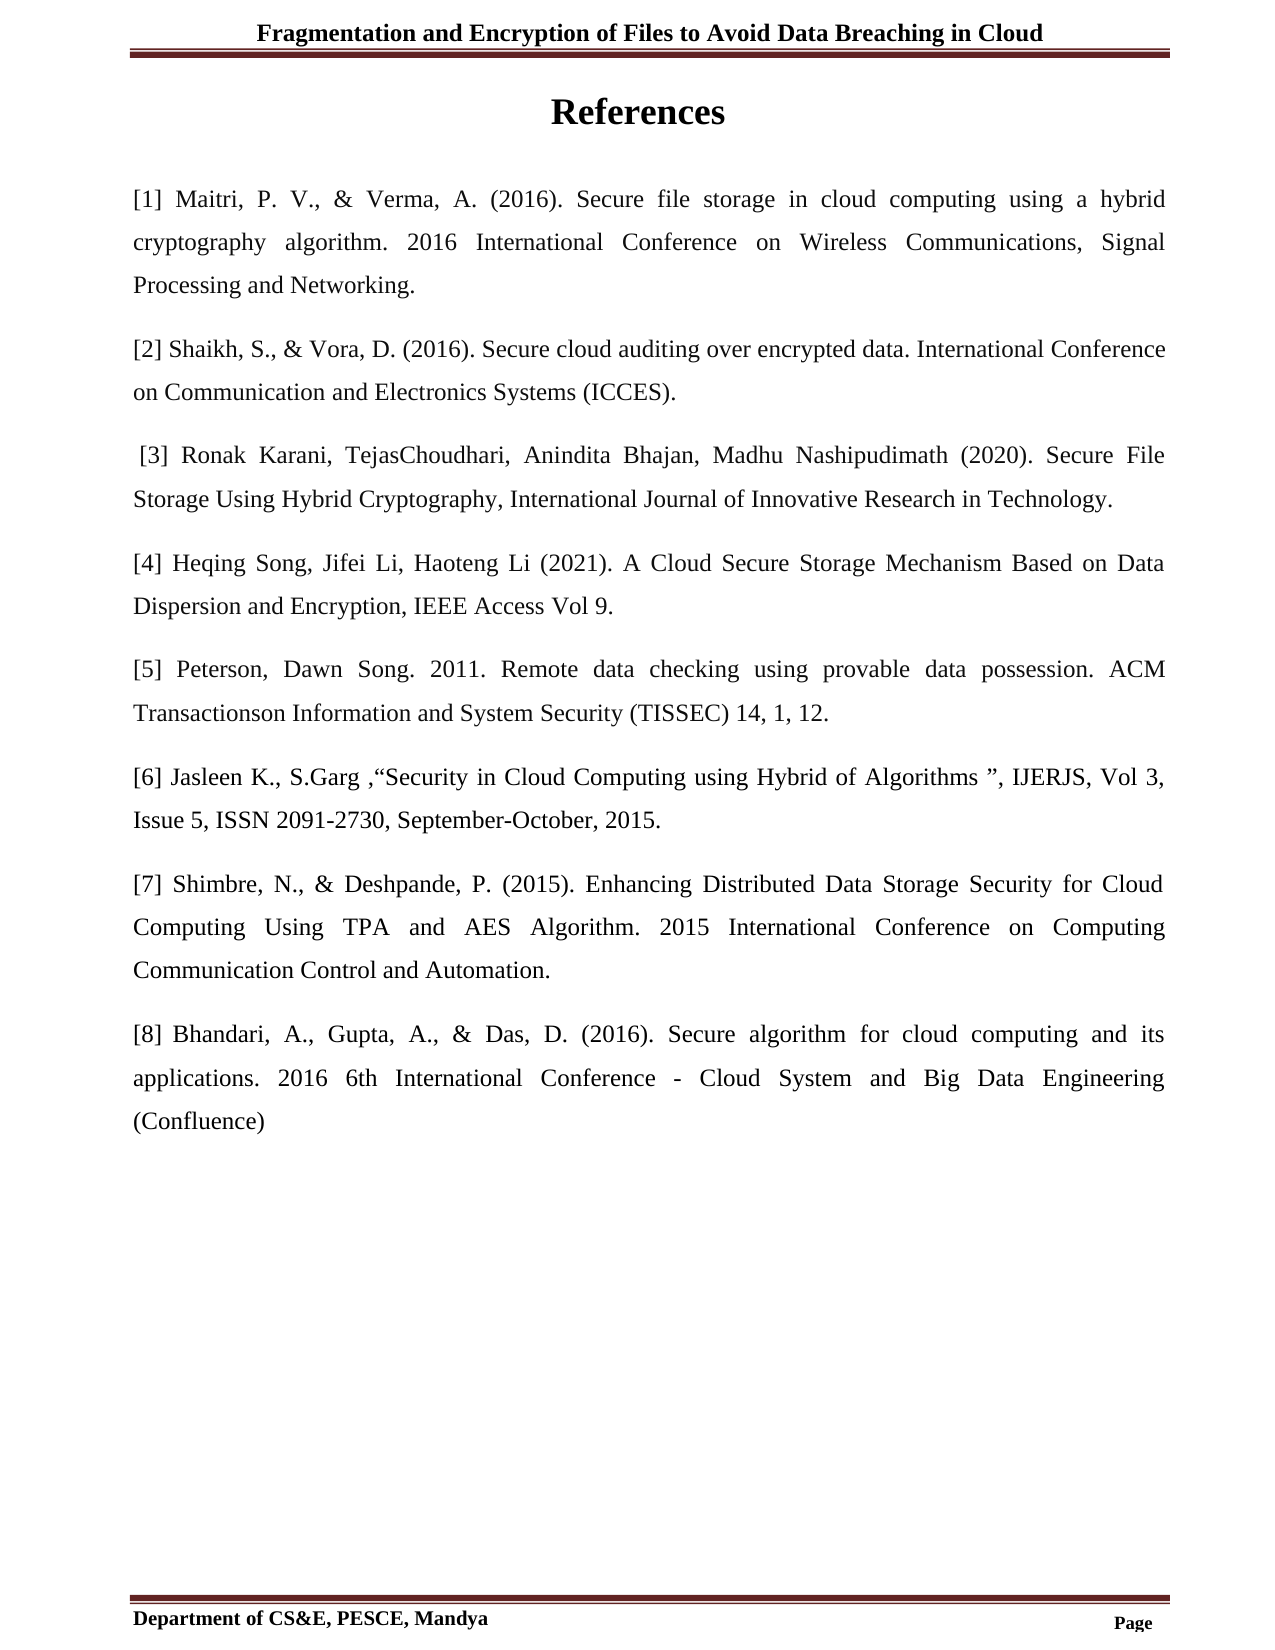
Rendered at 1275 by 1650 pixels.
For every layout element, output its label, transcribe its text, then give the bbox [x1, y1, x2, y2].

list Jasleen K., S.Garg ,“Security in Cloud Computing using Hybrid of Algorithms ”, IJERJS, Vol 3, Issue 5, ISSN 2091-2730, September-October, 2015. [133, 762, 1166, 834]
list Bhandari, A., Gupta, A., & Das, D. (2016). Secure algorithm for cloud computing and its applications. 2016 6th International Conference - Cloud System and Big Data Engineering (Confluence) [133, 1019, 1165, 1134]
subtitle References [522, 89, 754, 133]
list Shaikh, S., & Vora, D. (2016). Secure cloud auditing over encrypted data. International Conference on Communication and Electronics Systems (ICCES). [133, 334, 1167, 406]
list Ronak Karani, TejasChoudhari, Anindita Bhajan, Madhu Nashipudimath (2020). Secure File Storage Using Hybrid Cryptography, International Journal of Innovative Research in Technology. [133, 441, 1165, 512]
list Maitri, P. V., & Verma, A. (2016). Secure file storage in cloud computing using a hybrid cryptography algorithm. 2016 International Conference on Wireless Communications, Signal Processing and Networking. [133, 184, 1165, 299]
list Shimbre, N., & Deshpande, P. (2015). Enhancing Distributed Data Storage Security for Cloud Computing Using TPA and AES Algorithm. 2015 International Conference on Computing Communication Control and Automation. [133, 869, 1165, 984]
list Heqing Song, Jifei Li, Haoteng Li (2021). A Cloud Secure Storage Mechanism Based on Data Dispersion and Encryption, IEEE Access Vol 9. [133, 548, 1165, 620]
list Peterson, Dawn Song. 2011. Remote data checking using provable data possession. ACM Transactionson Information and System Security (TISSEC) 14, 1, 12. [133, 654, 1167, 726]
